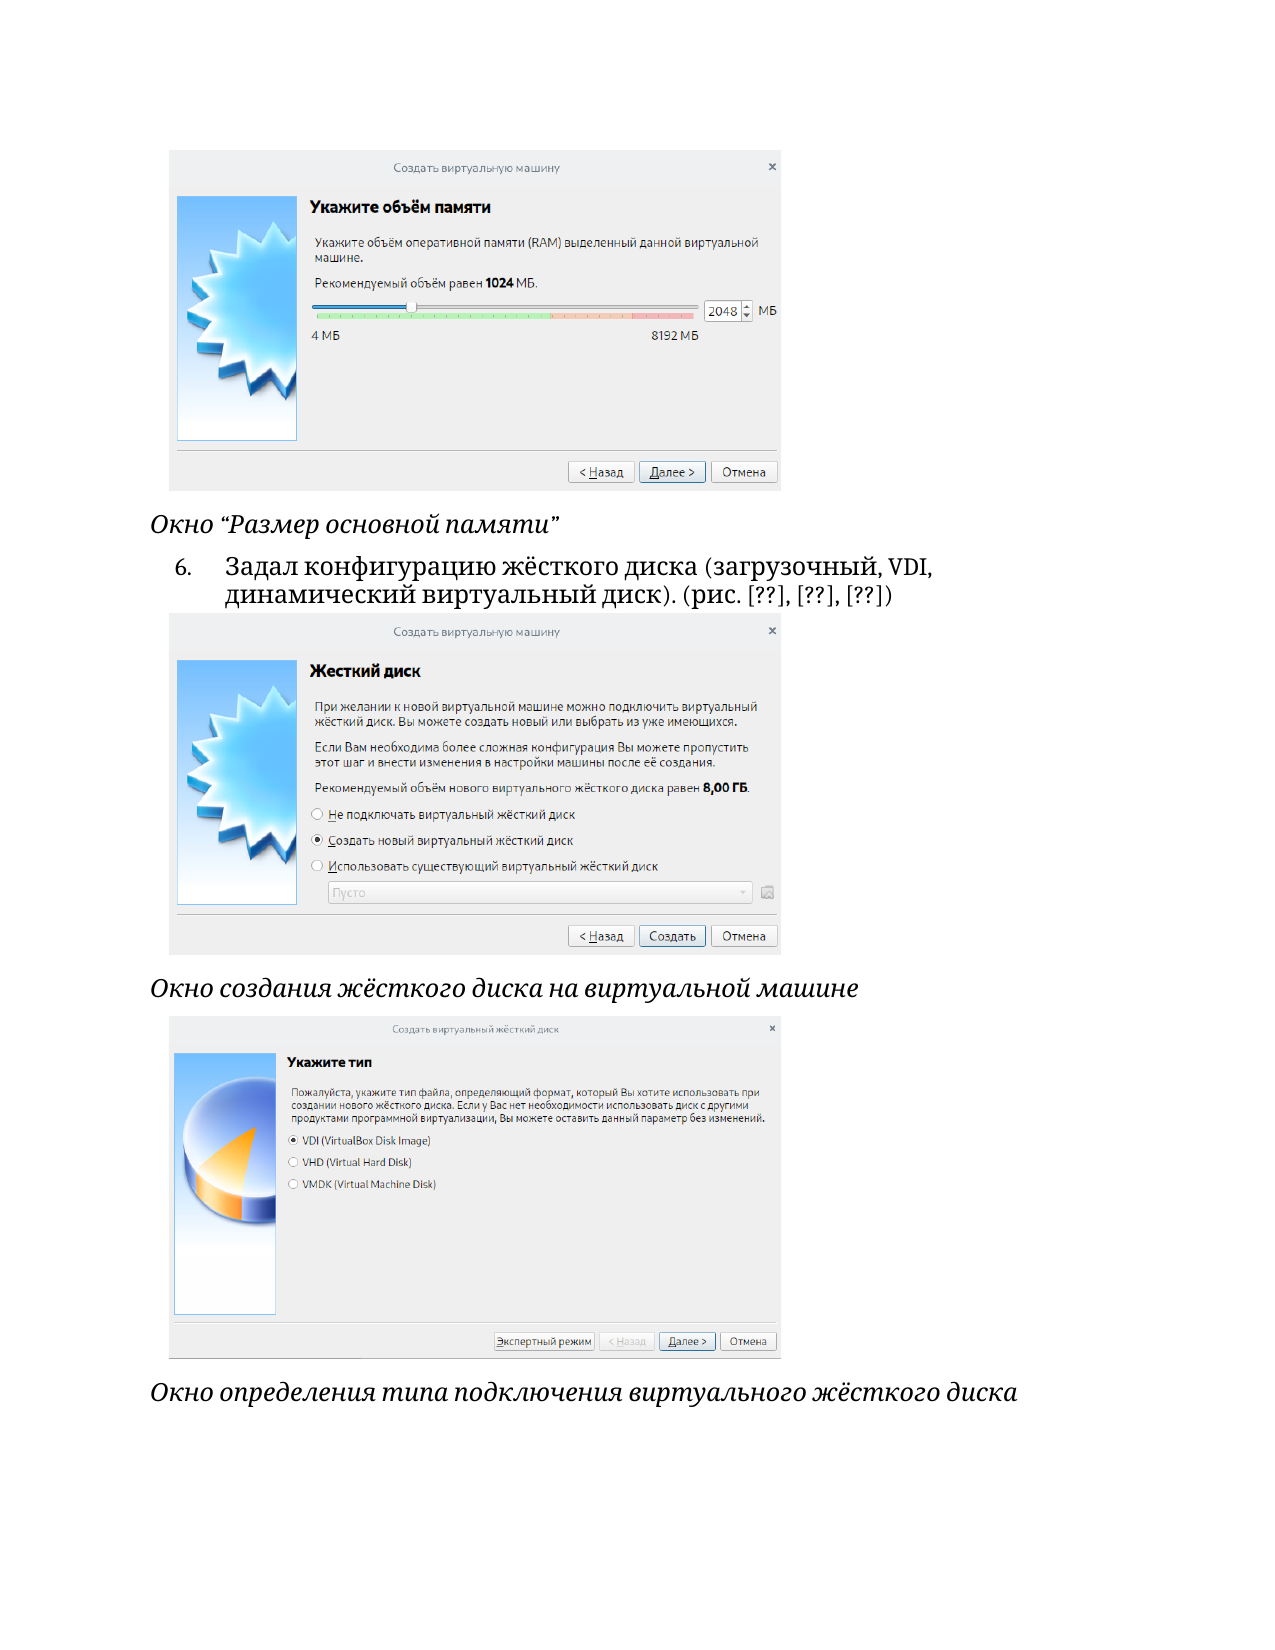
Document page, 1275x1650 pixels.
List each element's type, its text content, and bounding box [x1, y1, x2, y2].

picture [168, 1016, 782, 1359]
list Задал конфигурацию жёсткого диска (загрузочный, VDI, динамический виртуальный диск). (рис. [??], [??], [??]) [175, 553, 1125, 610]
text Окно создания жёсткого диска на виртуальной машине [150, 975, 1125, 1004]
picture [168, 150, 782, 491]
picture [168, 613, 782, 955]
text Окно “Размер основной памяти” [150, 511, 1125, 540]
text Окно определения типа подключения виртуального жёсткого диска [150, 1379, 1125, 1408]
